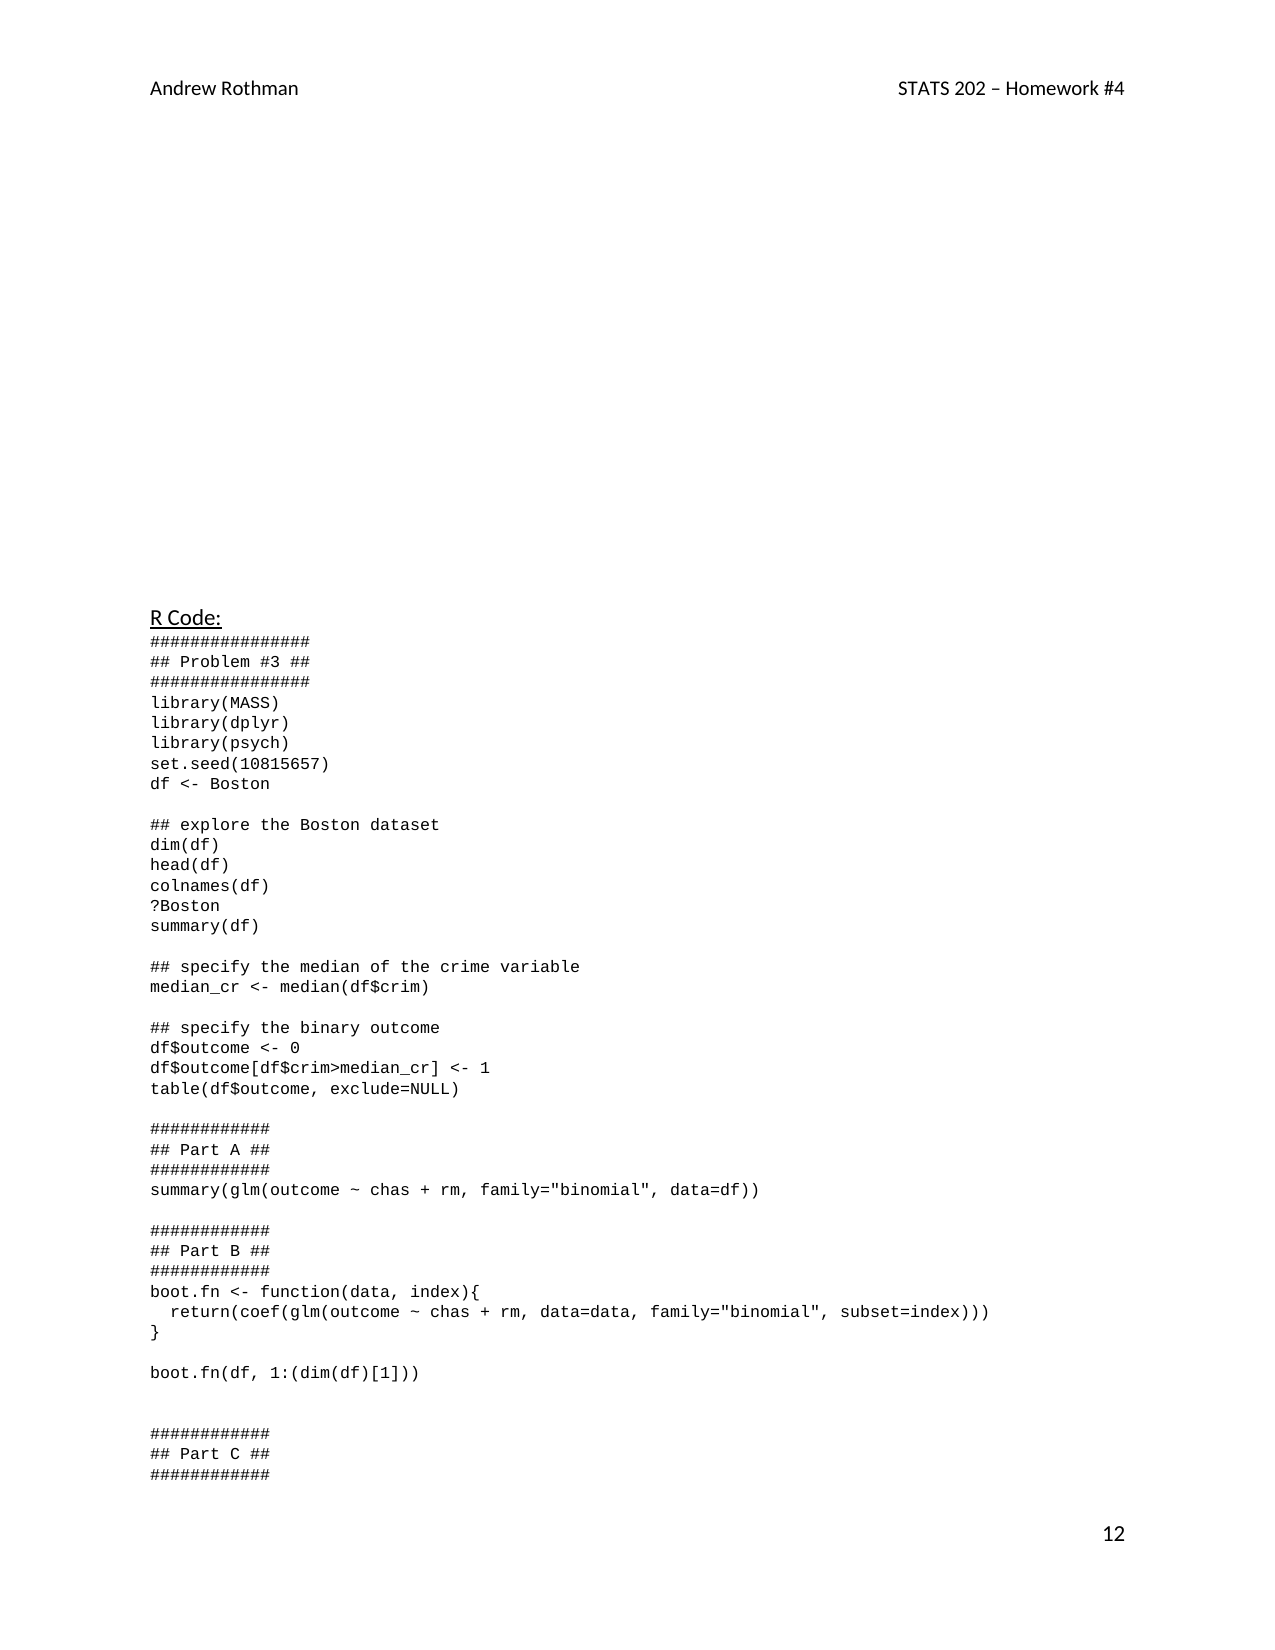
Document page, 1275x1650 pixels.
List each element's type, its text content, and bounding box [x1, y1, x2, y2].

text summary(glm(outcome ~ chas + rm, family="binomial", data=df)) [150, 1182, 1125, 1201]
text library(psych) [150, 735, 1125, 754]
text set.seed(10815657) [150, 755, 1125, 774]
text table(df$outcome, exclude=NULL) [150, 1080, 1125, 1099]
text ############ [150, 1426, 1125, 1444]
text ## Part B ## [150, 1243, 1125, 1262]
text R Code: [150, 603, 1125, 631]
text ############ [150, 1466, 1125, 1485]
text dim(df) [150, 836, 1125, 855]
text ## specify the median of the crime variable [150, 958, 1125, 977]
text median_cr <- median(df$crim) [150, 979, 1125, 997]
text return(coef(glm(outcome ~ chas + rm, data=data, family="binomial", subset=index))) [150, 1304, 1125, 1322]
text ############ [150, 1121, 1125, 1140]
text ############ [150, 1263, 1125, 1282]
text ################ [150, 633, 1125, 652]
text ## Problem #3 ## [150, 654, 1125, 672]
text boot.fn(df, 1:(dim(df)[1])) [150, 1364, 1125, 1383]
text boot.fn <- function(data, index){ [150, 1283, 1125, 1302]
text ############ [150, 1222, 1125, 1241]
text } [150, 1324, 1125, 1343]
text ?Boston [150, 897, 1125, 916]
text ################ [150, 674, 1125, 693]
text ## Part A ## [150, 1141, 1125, 1160]
text ## Part C ## [150, 1446, 1125, 1465]
text ## explore the Boston dataset [150, 816, 1125, 835]
text ############ [150, 1161, 1125, 1180]
text df$outcome[df$crim>median_cr] <- 1 [150, 1060, 1125, 1079]
text colnames(df) [150, 877, 1125, 896]
text library(MASS) [150, 694, 1125, 713]
text library(dplyr) [150, 714, 1125, 733]
text ## specify the binary outcome [150, 1019, 1125, 1038]
text df$outcome <- 0 [150, 1039, 1125, 1058]
text summary(df) [150, 918, 1125, 937]
text df <- Boston [150, 776, 1125, 794]
text head(df) [150, 857, 1125, 876]
